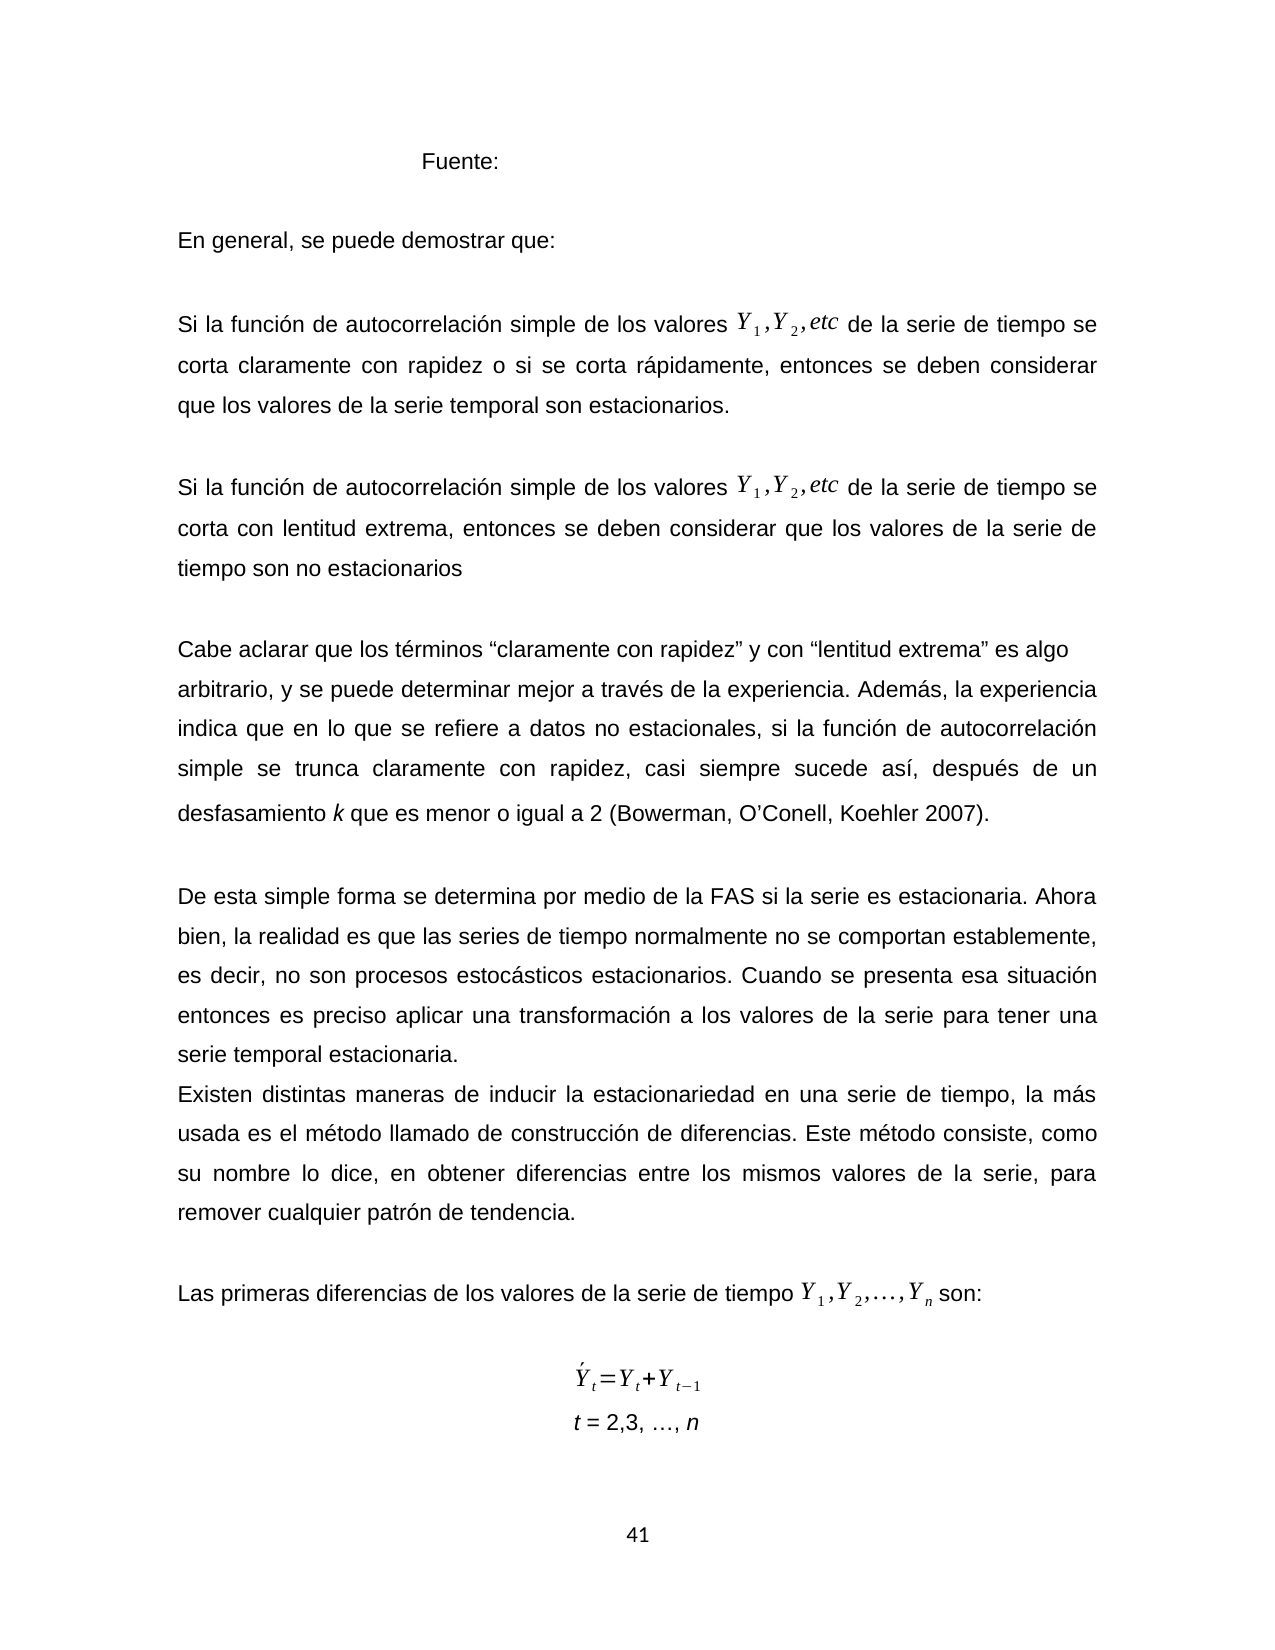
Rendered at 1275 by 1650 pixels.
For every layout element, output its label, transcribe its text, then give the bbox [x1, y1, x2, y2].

text Fuente: [177, 148, 1098, 174]
text En general, se puede demostrar que: [177, 227, 1098, 253]
text arbitrario, y se puede determinar mejor a través de la experiencia. Además, la experiencia indica que en lo que se refiere a datos no estacionales, si la función de autocorrelación simple se trunca claramente con rapidez, casi siempre sucede así, después de un desfasamiento k que es menor o igual a 2 (Bowerman, O’Conell, Koehler 2007). [177, 676, 1098, 828]
text Las primeras diferencias de los valores de la serie de tiempo son: [177, 1278, 1098, 1309]
text Existen distintas maneras de inducir la estacionariedad en una serie de tiempo, la más usada es el método llamado de construcción de diferencias. Este método consiste, como su nombre lo dice, en obtener diferencias entre los mismos valores de la serie, para remover cualquier patrón de tendencia. [177, 1081, 1098, 1225]
text t = 2,3, …, n [177, 1409, 1098, 1436]
text De esta simple forma se determina por medio de la FAS si la serie es estacionaria. Ahora bien, la realidad es que las series de tiempo normalmente no se comportan establemente, es decir, no son procesos estocásticos estacionarios. Cuando se presenta esa situación entonces es preciso aplicar una transformación a los valores de la serie para tener una serie temporal estacionaria. [177, 883, 1098, 1067]
text Cabe aclarar que los términos “claramente con rapidez” y con “lentitud extrema” es algo [177, 636, 1098, 663]
text Si la función de autocorrelación simple de los valores de la serie de tiempo se corta claramente con rapidez o si se corta rápidamente, entonces se deben considerar que los valores de la serie temporal son estacionarios. [177, 308, 1098, 418]
text Si la función de autocorrelación simple de los valores de la serie de tiempo se corta con lentitud extrema, entonces se deben considerar que los valores de la serie de tiempo son no estacionarios [177, 471, 1098, 581]
